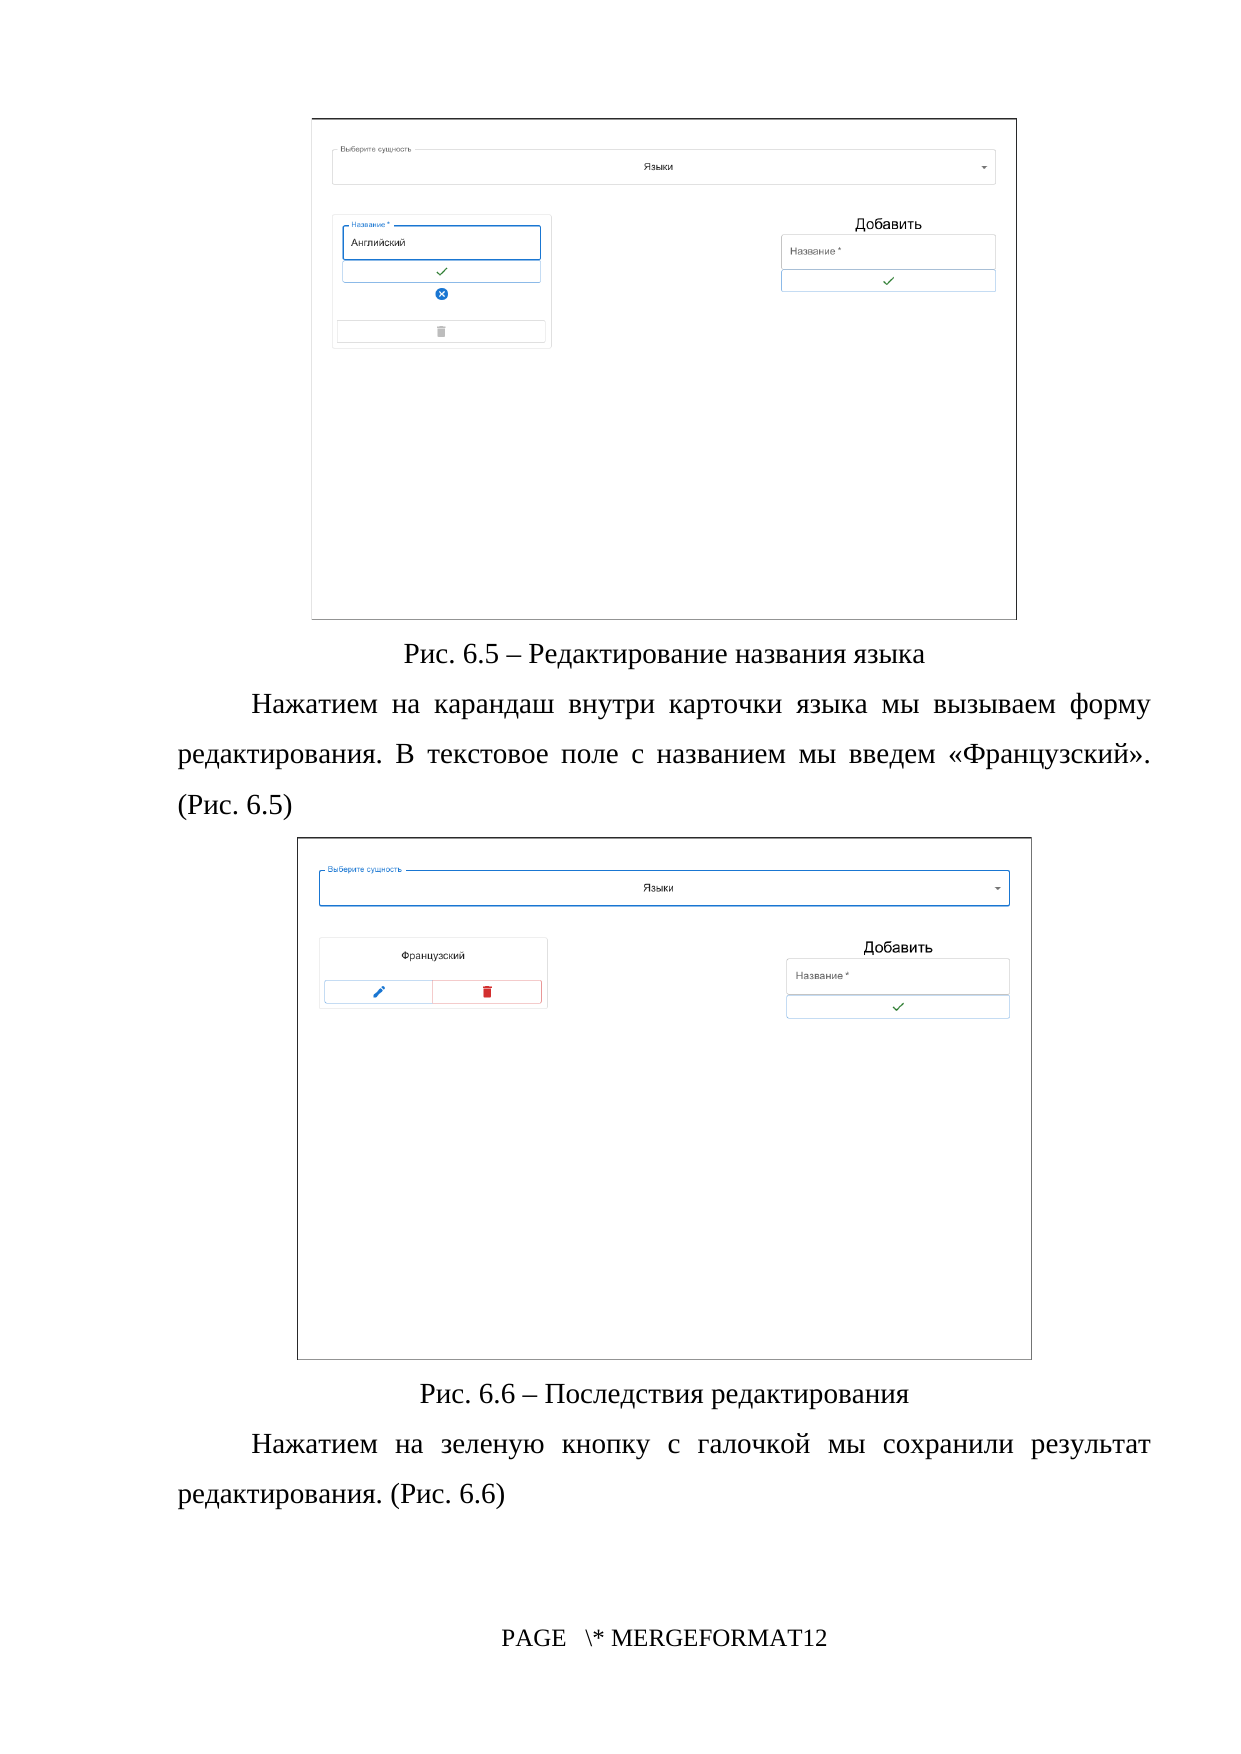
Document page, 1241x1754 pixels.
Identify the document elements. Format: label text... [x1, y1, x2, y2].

picture [311, 118, 1017, 620]
picture [297, 837, 1032, 1360]
text Нажатием на карандаш внутри карточки языка мы вызываем форму редактирования. В текстовое поле с названием мы введем «Французский». (Рис. 6.5) [177, 686, 1152, 820]
text Рис. 6.5 – Редактирование названия языка [177, 636, 1152, 669]
text Нажатием на зеленую кнопку с галочкой мы сохранили результат редактирования. (Рис. 6.6) [177, 1426, 1152, 1510]
text Рис. 6.6 – Последствия редактирования [177, 1376, 1152, 1409]
